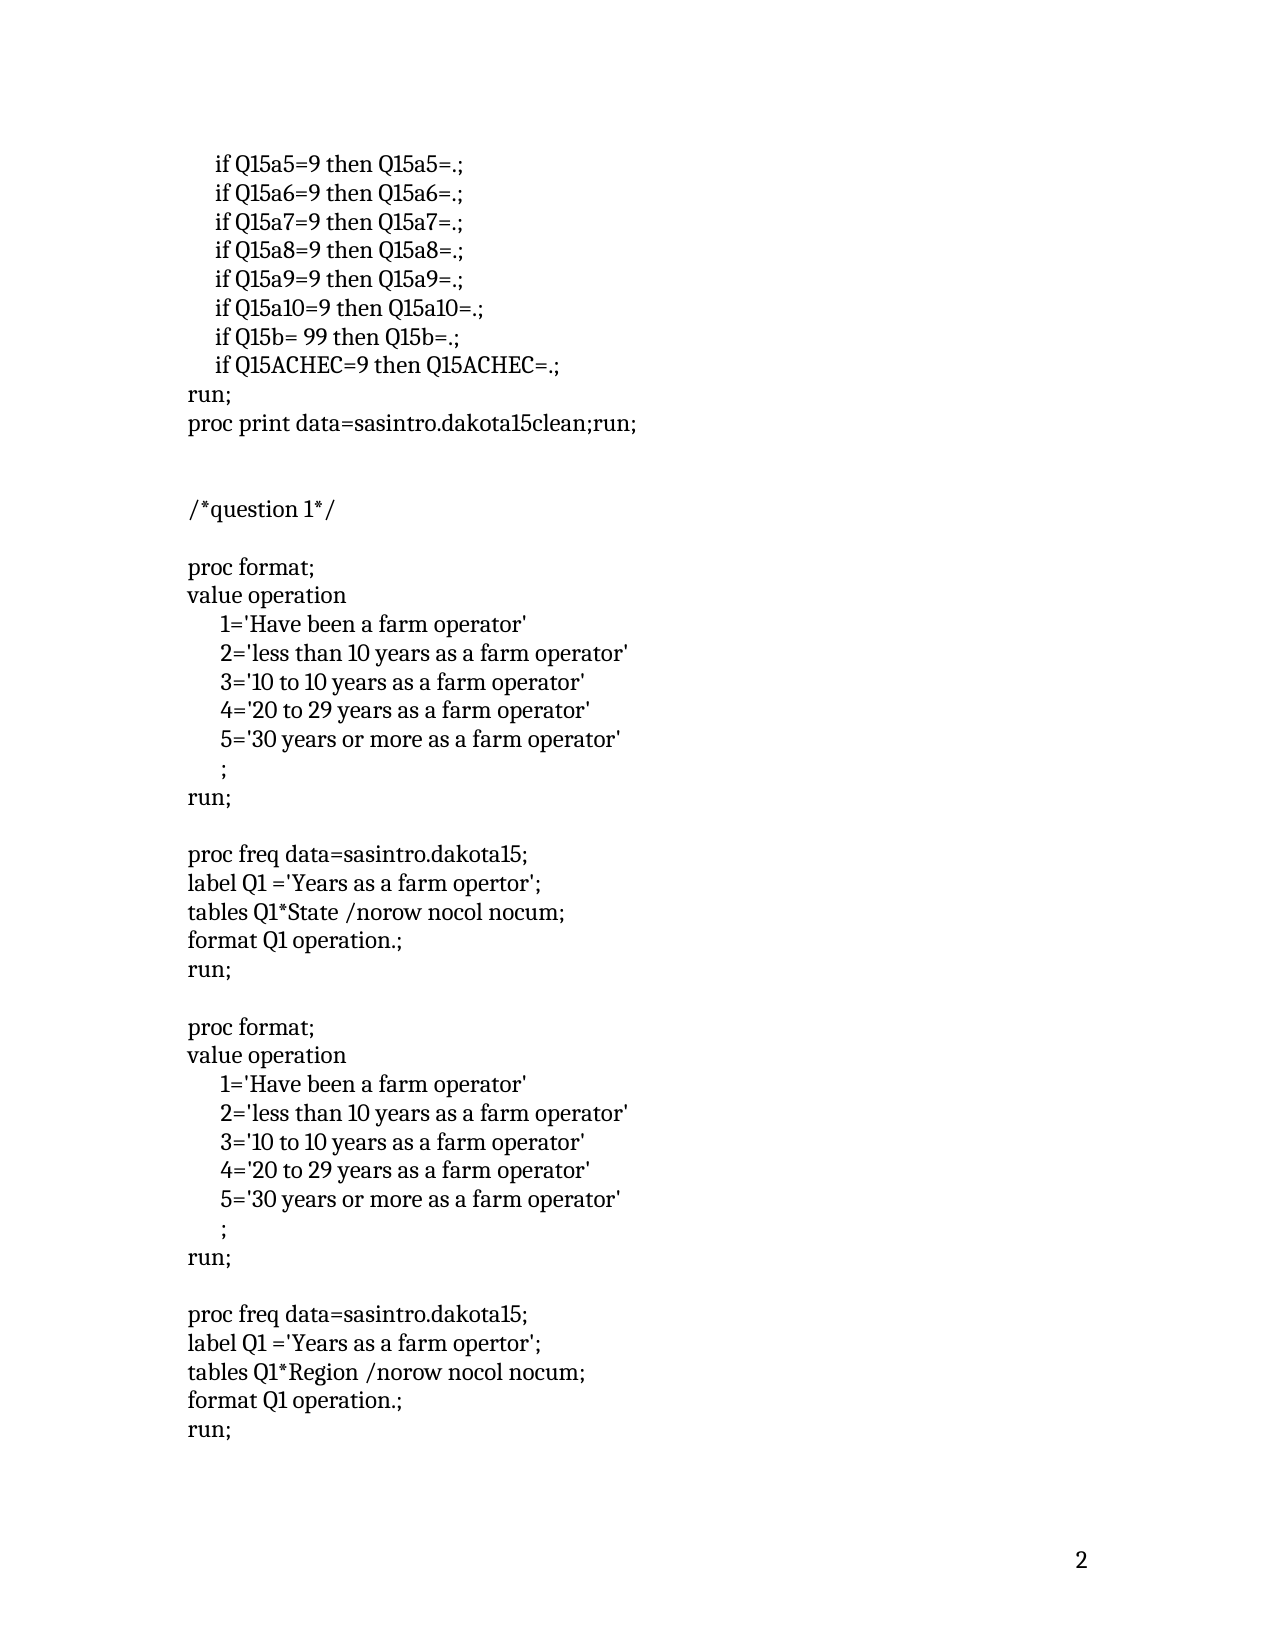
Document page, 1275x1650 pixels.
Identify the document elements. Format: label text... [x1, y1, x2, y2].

text /*question 1*/ [187, 495, 1087, 524]
text proc print data=sasintro.dakota15clean;run; [187, 409, 1087, 437]
text 1='Have been a farm operator' [187, 610, 1087, 639]
text if Q15a7=9 then Q15a7=.; [187, 207, 1087, 236]
text if Q15a6=9 then Q15a6=.; [187, 179, 1087, 207]
text 3='10 to 10 years as a farm operator' [187, 1127, 1087, 1156]
text tables Q1*State /norow nocol nocum; [187, 897, 1087, 926]
text value operation [187, 581, 1087, 610]
text if Q15b= 99 then Q15b=.; [187, 322, 1087, 351]
text if Q15a5=9 then Q15a5=.; [187, 150, 1087, 179]
text proc freq data=sasintro.dakota15; [187, 1300, 1087, 1329]
text 1='Have been a farm operator' [187, 1070, 1087, 1099]
text format Q1 operation.; [187, 1386, 1087, 1415]
text run; [187, 955, 1087, 984]
text run; [187, 1415, 1087, 1444]
text label Q1 ='Years as a farm opertor'; [187, 1329, 1087, 1357]
text if Q15a8=9 then Q15a8=.; [187, 236, 1087, 265]
text 2='less than 10 years as a farm operator' [187, 639, 1087, 667]
text if Q15a9=9 then Q15a9=.; [187, 265, 1087, 294]
text proc format; [187, 1012, 1087, 1041]
text if Q15ACHEC=9 then Q15ACHEC=.; [187, 351, 1087, 380]
text ; [187, 1214, 1087, 1242]
text format Q1 operation.; [187, 926, 1087, 955]
text if Q15a10=9 then Q15a10=.; [187, 294, 1087, 322]
text 2='less than 10 years as a farm operator' [187, 1099, 1087, 1127]
text 4='20 to 29 years as a farm operator' [187, 696, 1087, 725]
text label Q1 ='Years as a farm opertor'; [187, 869, 1087, 897]
text run; [187, 380, 1087, 409]
text run; [187, 1242, 1087, 1271]
text proc format; [187, 552, 1087, 581]
text 3='10 to 10 years as a farm operator' [187, 667, 1087, 696]
text proc freq data=sasintro.dakota15; [187, 840, 1087, 869]
text ; [187, 754, 1087, 782]
text 4='20 to 29 years as a farm operator' [187, 1156, 1087, 1185]
text 5='30 years or more as a farm operator' [187, 725, 1087, 754]
text 5='30 years or more as a farm operator' [187, 1185, 1087, 1214]
text run; [187, 782, 1087, 811]
text tables Q1*Region /norow nocol nocum; [187, 1357, 1087, 1386]
text value operation [187, 1041, 1087, 1070]
